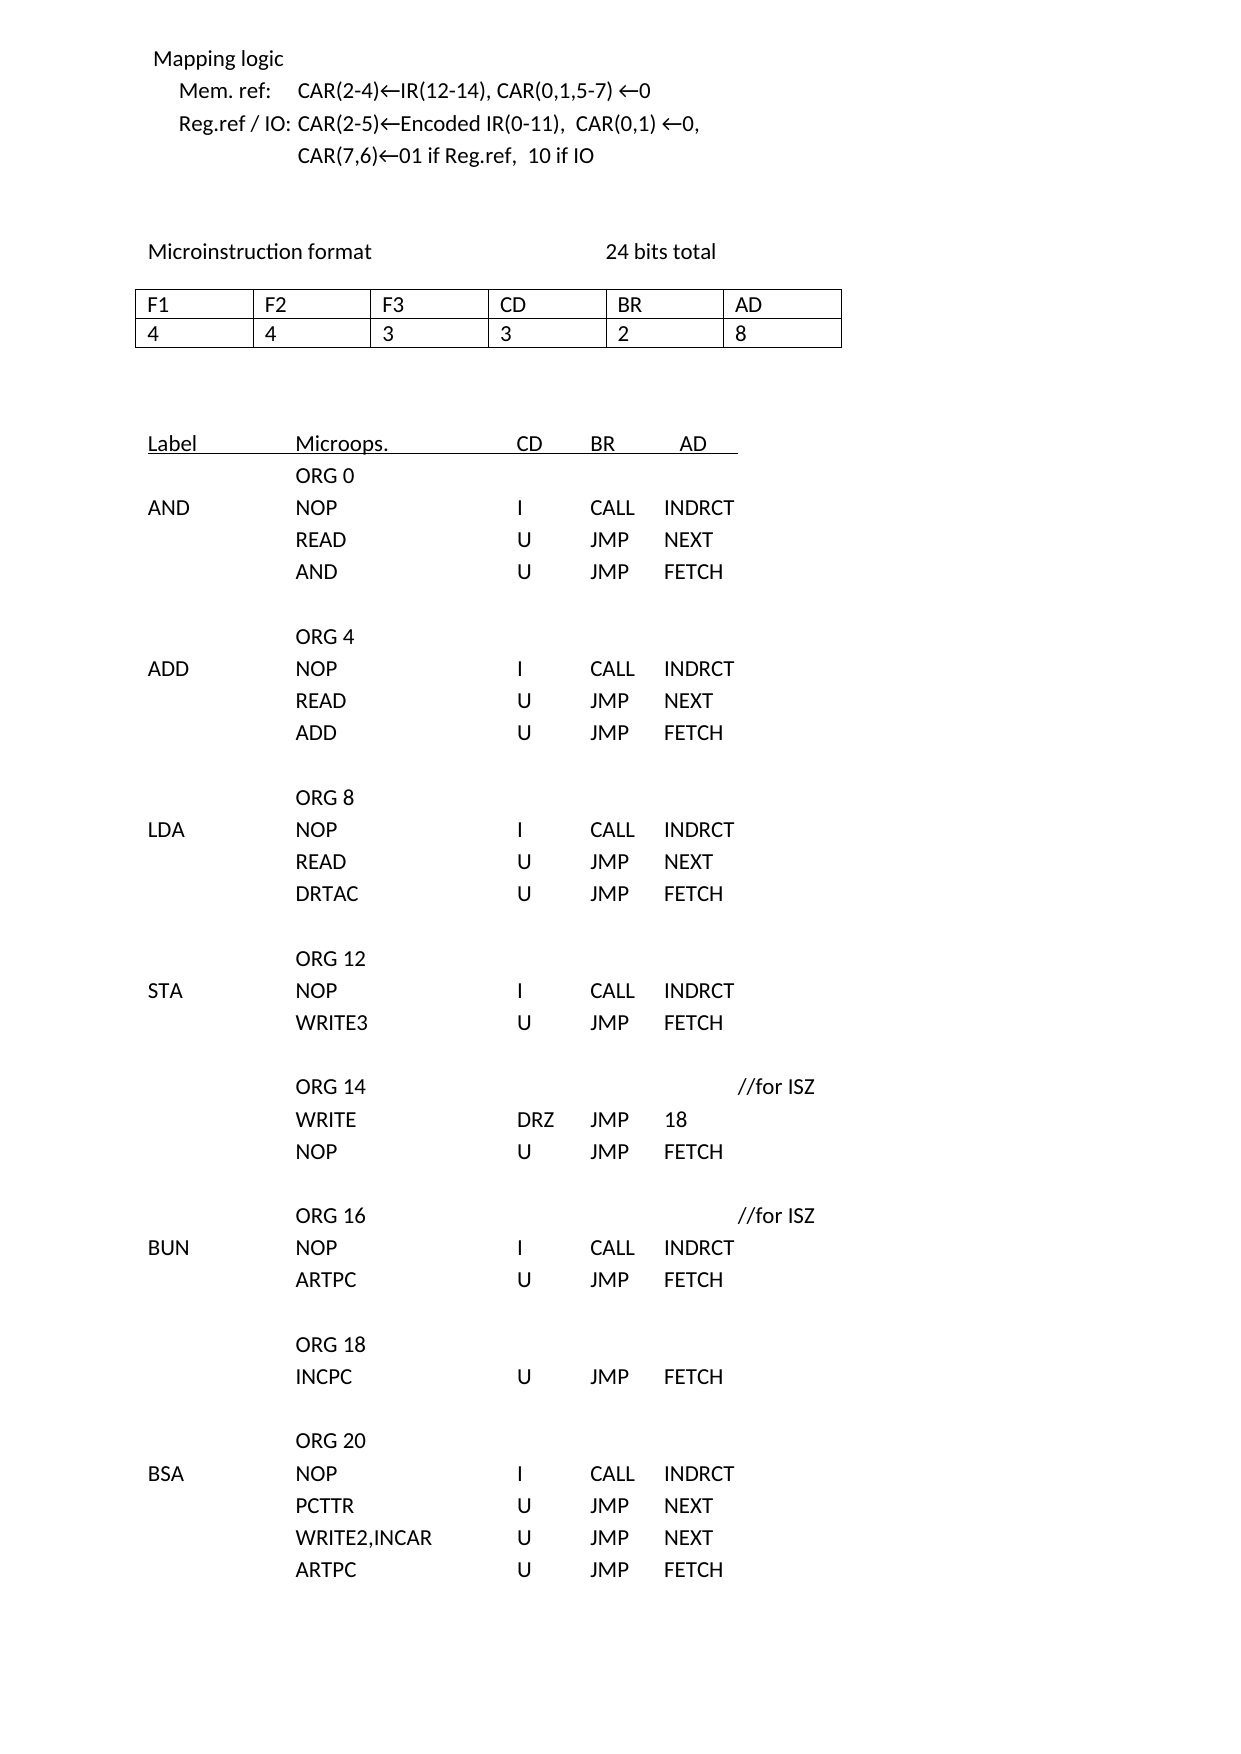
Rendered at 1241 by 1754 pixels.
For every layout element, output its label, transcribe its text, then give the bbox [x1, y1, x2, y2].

text INCPC U JMP FETCH [148, 1362, 1152, 1390]
table_header F1 [136, 290, 253, 318]
text ORG 4 [148, 622, 1152, 650]
table_cell 4 [136, 319, 253, 347]
text WRITE3 U JMP FETCH [148, 1008, 1152, 1036]
text WRITE DRZ JMP 18 [148, 1105, 1152, 1133]
text ORG 14 //for ISZ [148, 1072, 1152, 1101]
text ARTPC U JMP FETCH [148, 1266, 1152, 1294]
text ARTPC U JMP FETCH [148, 1555, 1152, 1583]
text NOP U JMP FETCH [148, 1137, 1152, 1165]
table_header AD [724, 290, 841, 318]
text CAR(7,6)←01 if Reg.ref, 10 if IO [148, 141, 1152, 169]
table_cell 3 [489, 319, 606, 347]
text READ U JMP NEXT [148, 847, 1152, 875]
table_cell 3 [371, 319, 488, 347]
table_header F2 [254, 290, 370, 318]
text LDA NOP I CALL INDRCT [148, 815, 1152, 843]
table_cell 8 [724, 319, 841, 347]
text ORG 16 //for ISZ [148, 1201, 1152, 1229]
text READ U JMP NEXT [148, 525, 1152, 553]
text Mem. ref: CAR(2-4)←IR(12-14), CAR(0,1,5-7) ←0 [148, 77, 1152, 104]
table_cell 4 [254, 319, 370, 347]
text ORG 8 [148, 783, 1152, 811]
text WRITE2,INCAR U JMP NEXT [148, 1523, 1152, 1551]
text ORG 0 [148, 461, 1152, 489]
text BSA NOP I CALL INDRCT [148, 1459, 1152, 1487]
text ORG 20 [148, 1427, 1152, 1454]
text STA NOP I CALL INDRCT [148, 976, 1152, 1004]
table_header BR [607, 290, 723, 318]
text BUN NOP I CALL INDRCT [148, 1233, 1152, 1261]
text ORG 12 [148, 944, 1152, 972]
text DRTAC U JMP FETCH [148, 879, 1152, 907]
text ADD NOP I CALL INDRCT [148, 654, 1152, 682]
text ORG 18 [148, 1330, 1152, 1358]
text Mapping logic [148, 44, 1152, 72]
text READ U JMP NEXT [148, 686, 1152, 714]
text Microinstruction format 24 bits total [148, 237, 1152, 266]
text PCTTR U JMP NEXT [148, 1491, 1152, 1519]
table_cell 2 [607, 319, 723, 347]
table_header CD [489, 290, 606, 318]
text Label Microops. CD BR AD [148, 429, 1152, 457]
text AND NOP I CALL INDRCT [148, 493, 1152, 521]
text Reg.ref / IO: CAR(2-5)←Encoded IR(0-11), CAR(0,1) ←0, [148, 109, 1152, 137]
text ADD U JMP FETCH [148, 718, 1152, 746]
table_header F3 [371, 290, 488, 318]
text AND U JMP FETCH [148, 557, 1152, 586]
